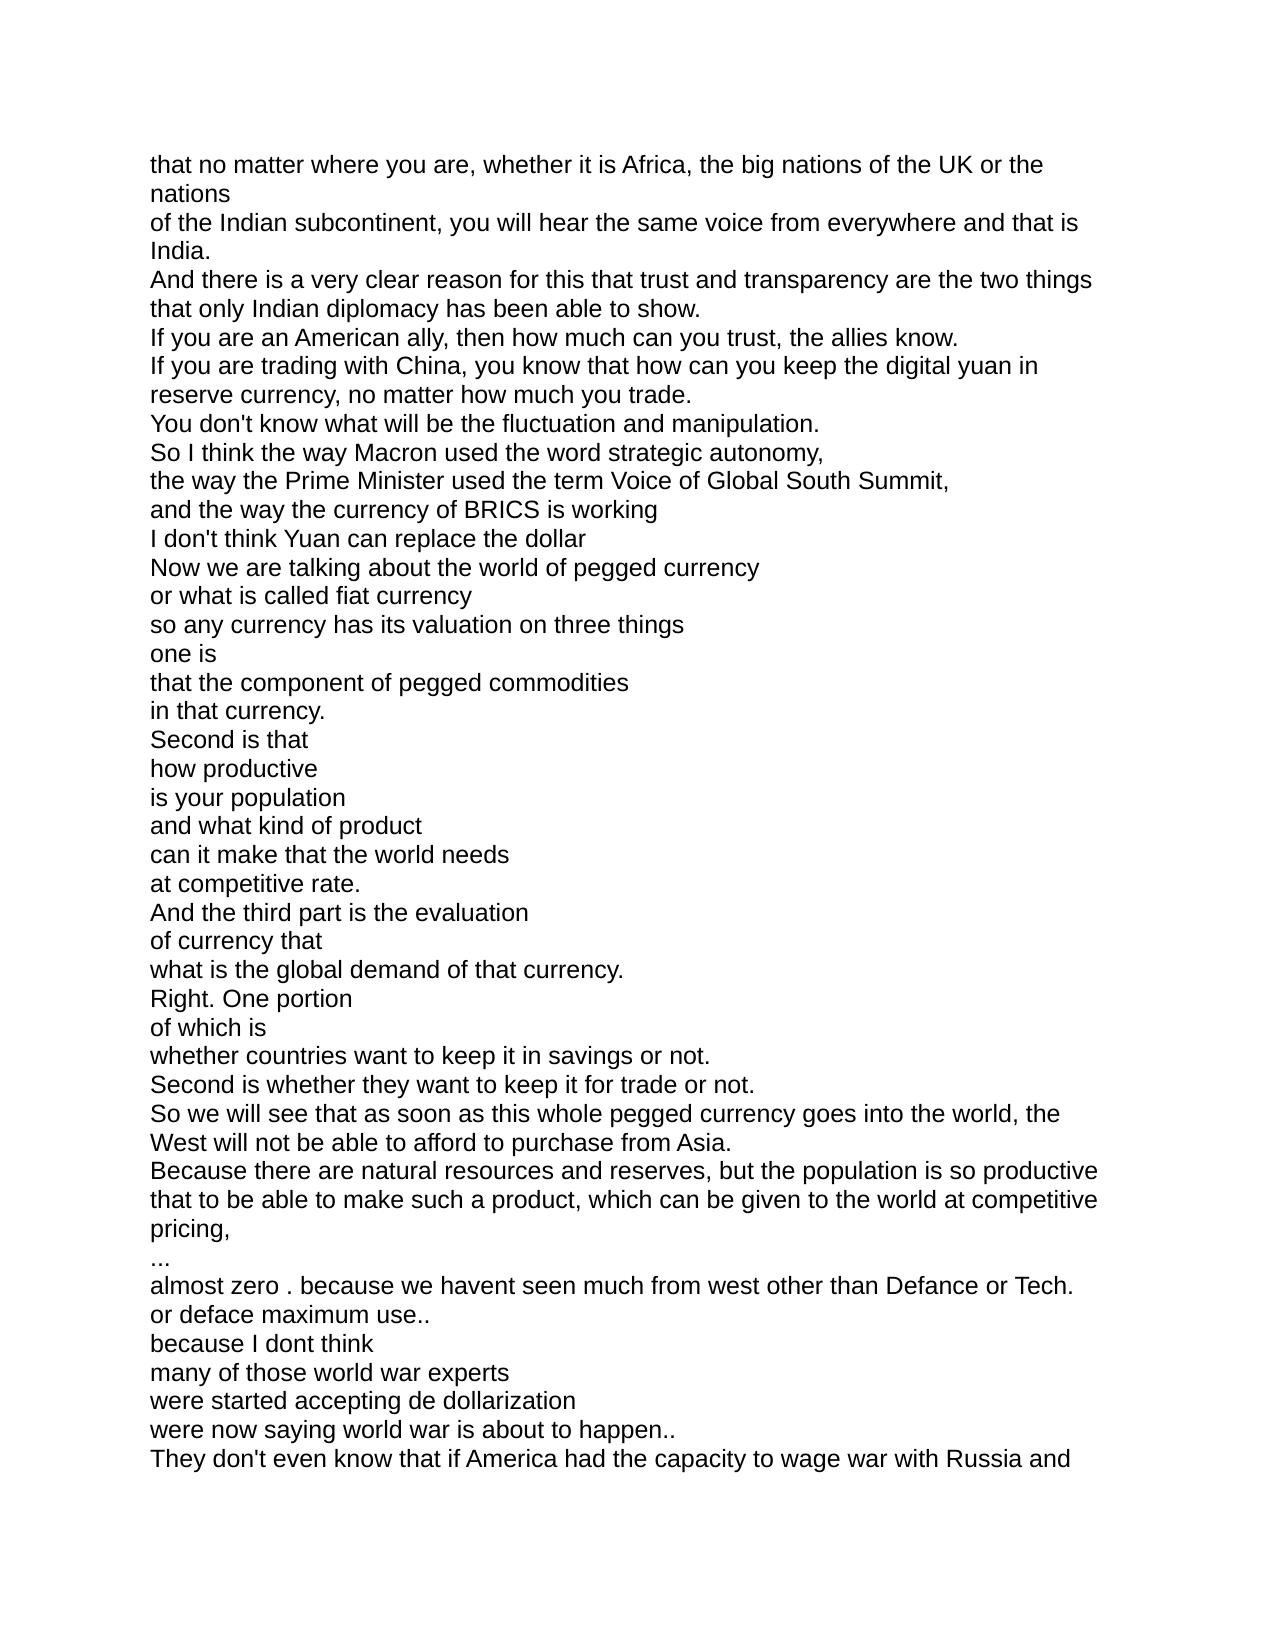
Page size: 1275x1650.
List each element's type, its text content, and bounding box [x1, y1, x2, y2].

text what is the global demand of that currency. [150, 1012, 1125, 1041]
text India. [150, 294, 1125, 322]
text were started accepting de dollarization [150, 1444, 1125, 1472]
text one is [150, 696, 1125, 725]
text I don't think Yuan can replace the dollar [150, 581, 1125, 610]
text So, wherever Xi Jinping or American leadership will go, [150, 179, 1125, 207]
text at competitive rate. [150, 926, 1125, 955]
text almost zero . because we havent seen much from west other than Defance or Tech. [150, 1329, 1125, 1357]
text Second is whether they want to keep it for trade or not. [150, 1127, 1125, 1156]
text ... [150, 1300, 1125, 1329]
text can it make that the world needs [150, 897, 1125, 926]
text is your population [150, 840, 1125, 869]
text of the Indian subcontinent, you will hear the same voice from everywhere and that is [150, 265, 1125, 294]
text Right. One portion [150, 1041, 1125, 1070]
text whether countries want to keep it in savings or not. [150, 1099, 1125, 1127]
text how productive [150, 811, 1125, 840]
text or deface maximum use.. [150, 1357, 1125, 1386]
text Now we are talking about the world of pegged currency [150, 610, 1125, 639]
text in that currency. [150, 754, 1125, 782]
text If you are trading with China, you know that how can you keep the digital yuan in reserve currency, no matter how much you trade. [150, 409, 1125, 466]
text and the way the currency of BRICS is working [150, 552, 1125, 581]
text because I dont think [150, 1386, 1125, 1415]
text Because there are natural resources and reserves, but the population is so productive that to be able to make such a product, which can be given to the world at competitive pricing, [150, 1214, 1125, 1300]
text that no matter where you are, whether it is Africa, the big nations of the UK or the nations [150, 207, 1125, 265]
text of which is [150, 1070, 1125, 1099]
text So I think the way Macron used the word strategic autonomy, [150, 495, 1125, 524]
text Second is that [150, 782, 1125, 811]
text the way the Prime Minister used the term Voice of Global South Summit, [150, 524, 1125, 552]
text and what kind of product [150, 869, 1125, 897]
text You don't know what will be the fluctuation and manipulation. [150, 466, 1125, 495]
text And the third part is the evaluation [150, 955, 1125, 984]
text And there is a very clear reason for this that trust and transparency are the two things [150, 322, 1125, 351]
text that the component of pegged commodities [150, 725, 1125, 754]
text So we will see that as soon as this whole pegged currency goes into the world, the West will not be able to afford to purchase from Asia. [150, 1156, 1125, 1214]
text or what is called fiat currency [150, 639, 1125, 667]
text that only Indian diplomacy has been able to show. [150, 351, 1125, 380]
text 30 billions, which is just peanuts. [150, 150, 1125, 179]
text If you are an American ally, then how much can you trust, the allies know. [150, 380, 1125, 409]
text many of those world war experts [150, 1415, 1125, 1444]
text of currency that [150, 984, 1125, 1012]
text so any currency has its valuation on three things [150, 667, 1125, 696]
